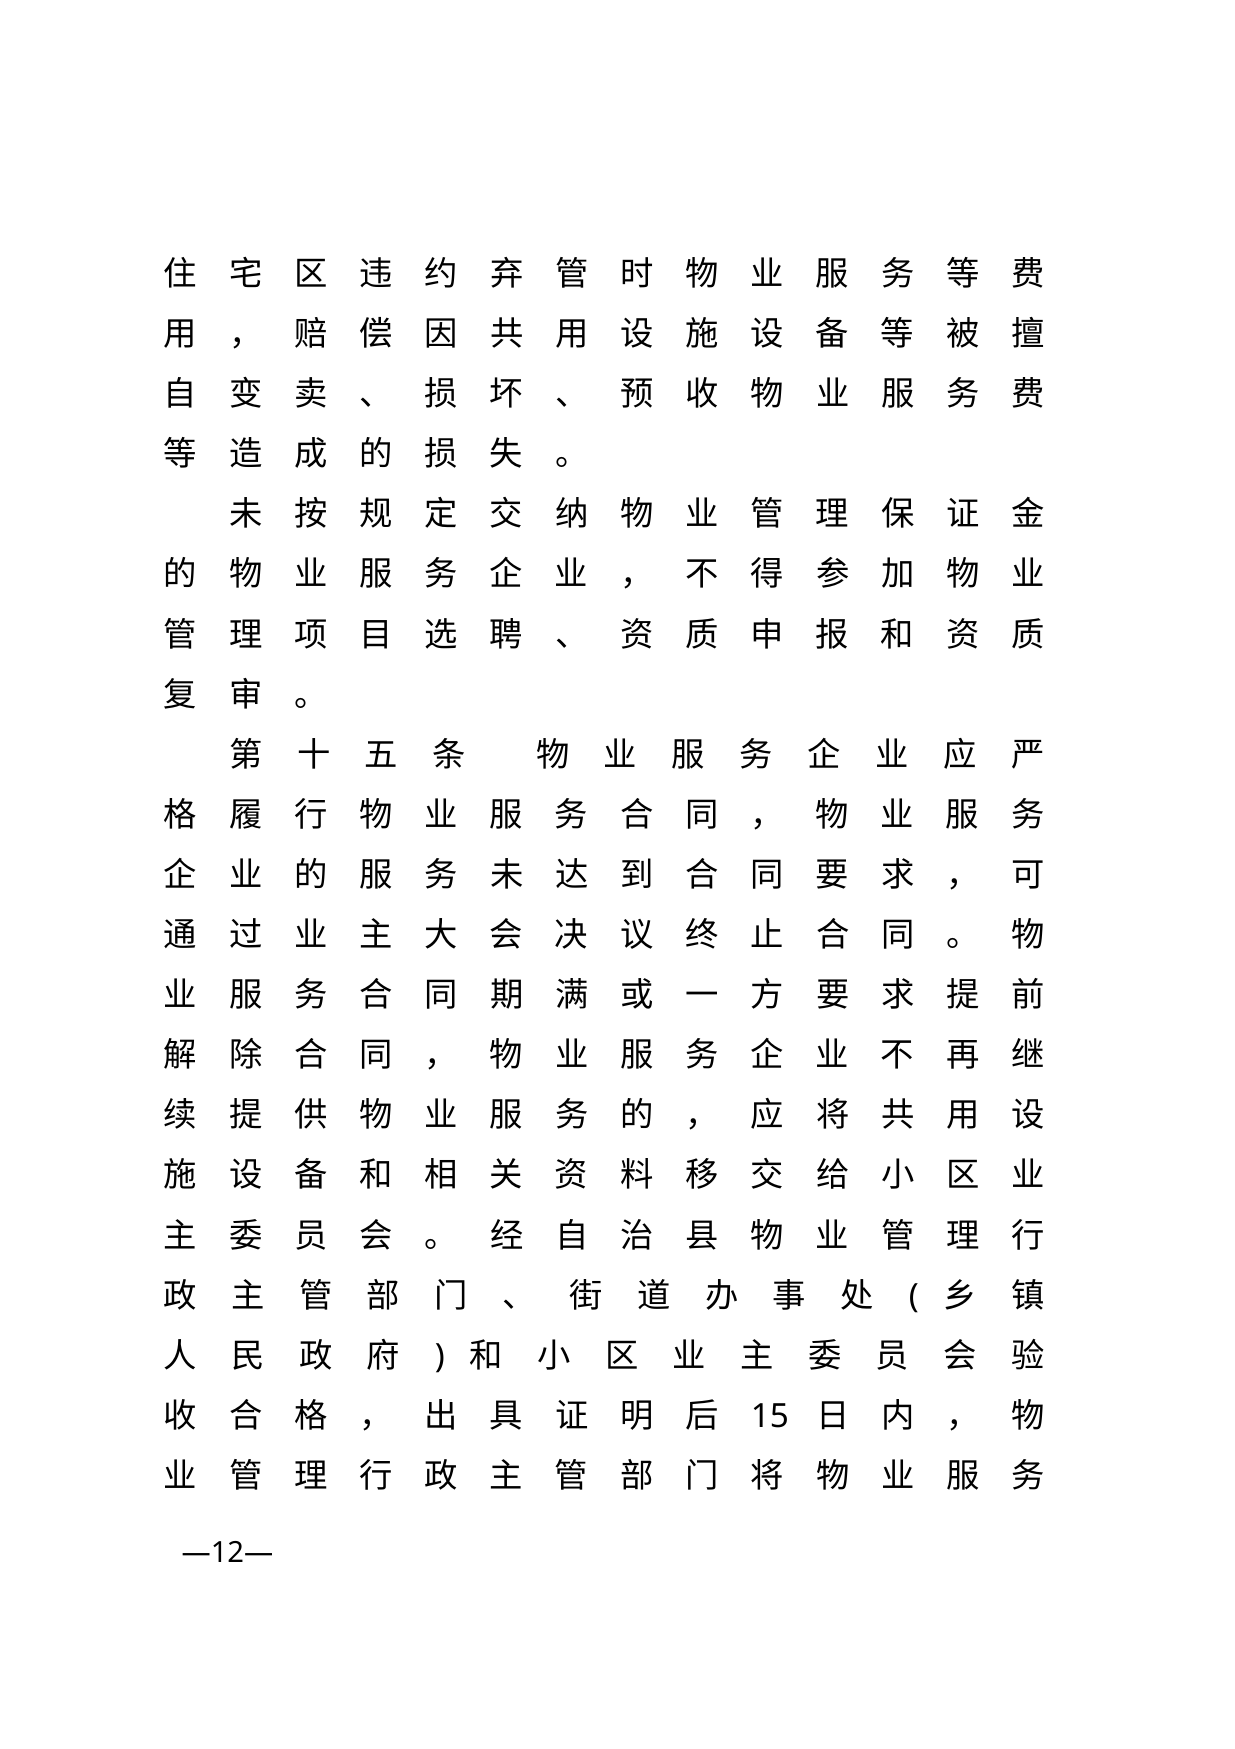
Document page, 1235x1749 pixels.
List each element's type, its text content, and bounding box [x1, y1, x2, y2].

text 未按规定交纳物业管理保证金的物业服务企业，不得参加物业管理项目选聘、资质申报和资质复审。 [164, 481, 1077, 722]
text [164, 241, 1077, 481]
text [164, 722, 1077, 1503]
